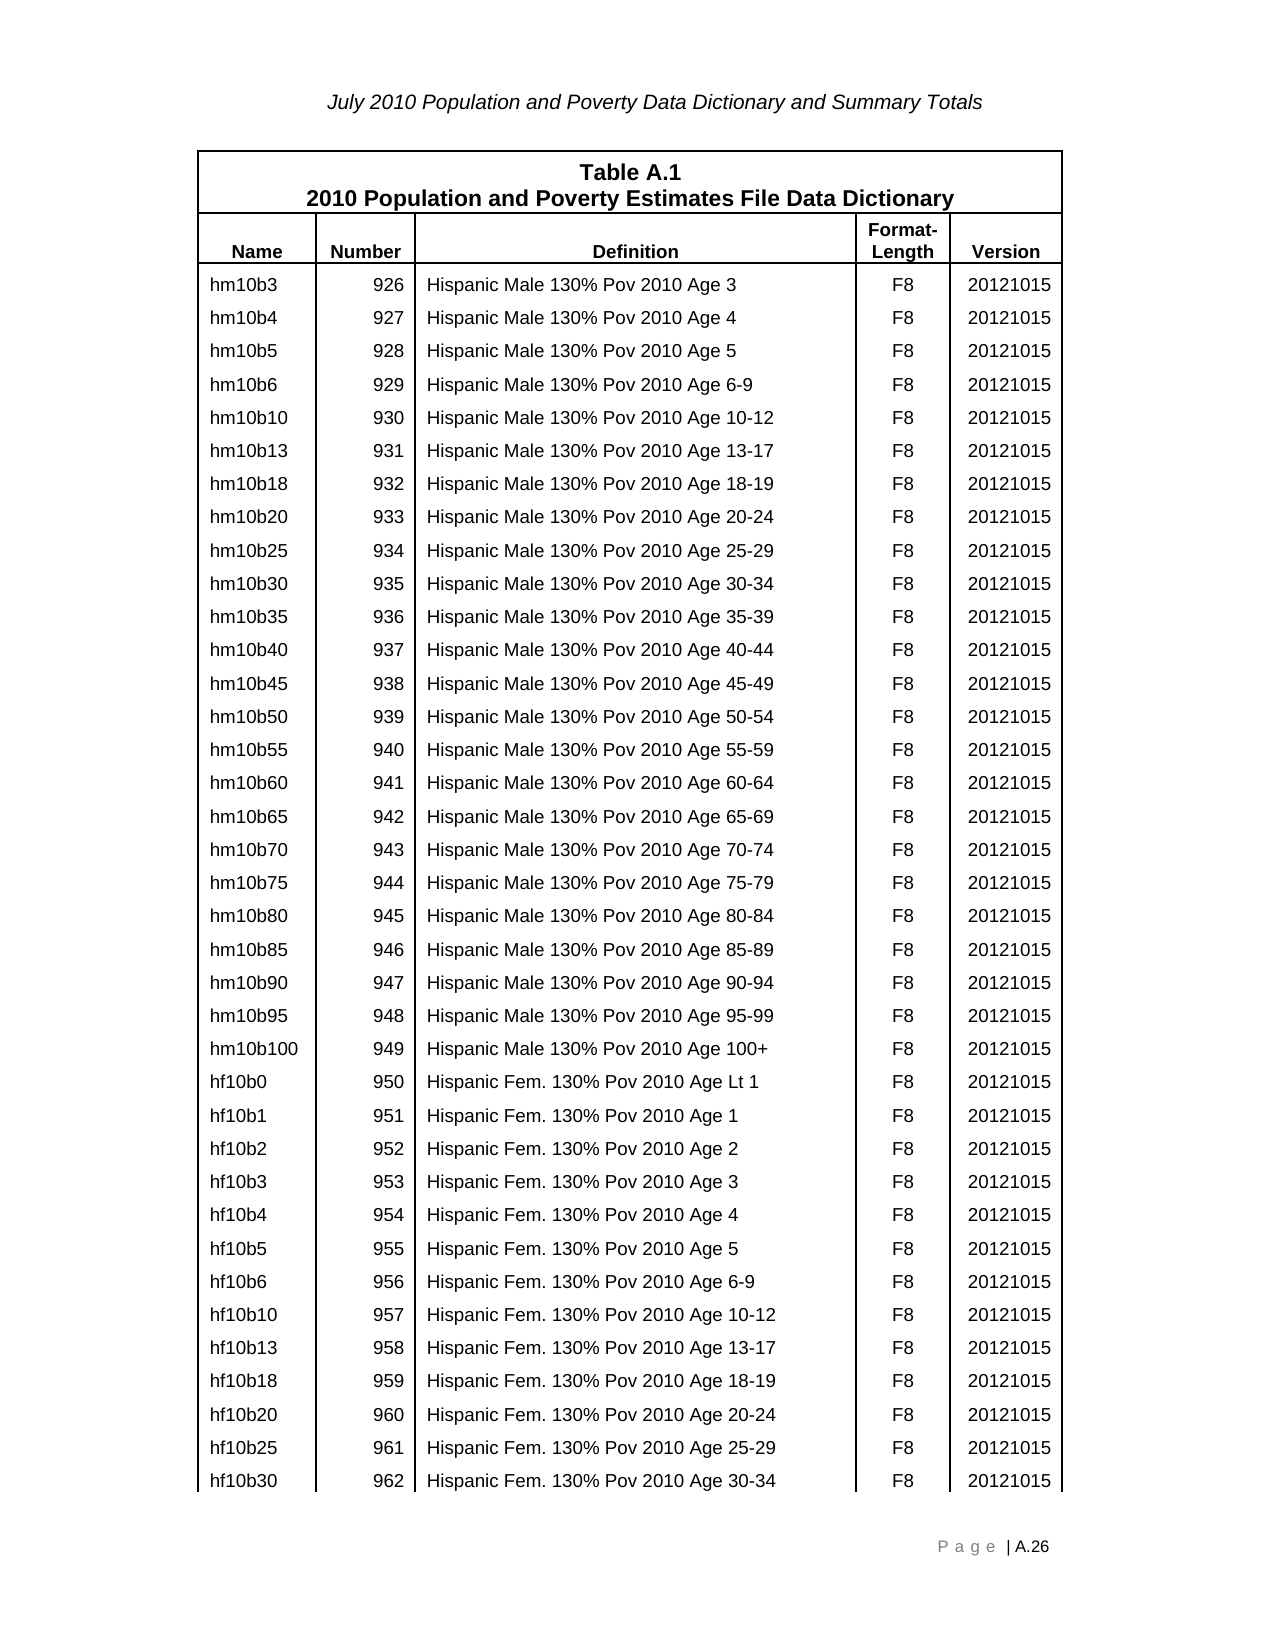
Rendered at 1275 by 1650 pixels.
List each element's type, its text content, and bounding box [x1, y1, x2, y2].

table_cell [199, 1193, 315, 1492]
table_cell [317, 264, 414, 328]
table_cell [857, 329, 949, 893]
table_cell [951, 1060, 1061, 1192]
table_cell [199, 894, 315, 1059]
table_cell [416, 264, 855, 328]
table_cell Name [199, 214, 315, 262]
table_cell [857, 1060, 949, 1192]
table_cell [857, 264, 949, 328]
table_cell Version [951, 214, 1061, 262]
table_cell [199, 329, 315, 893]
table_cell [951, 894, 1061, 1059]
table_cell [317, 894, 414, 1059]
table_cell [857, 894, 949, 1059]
table_cell Number [317, 214, 414, 262]
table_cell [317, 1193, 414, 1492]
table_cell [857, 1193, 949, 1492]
table_header Table A.1 2010 Population and Poverty Estimates File Data Dictionary [199, 152, 1061, 212]
table_cell Definition [416, 214, 855, 262]
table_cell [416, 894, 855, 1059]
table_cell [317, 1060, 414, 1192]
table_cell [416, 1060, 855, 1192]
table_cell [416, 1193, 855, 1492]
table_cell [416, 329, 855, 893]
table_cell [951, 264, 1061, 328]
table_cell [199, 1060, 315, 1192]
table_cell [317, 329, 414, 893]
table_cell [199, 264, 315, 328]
table_cell Format-Length [857, 214, 949, 262]
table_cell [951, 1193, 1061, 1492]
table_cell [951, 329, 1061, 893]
